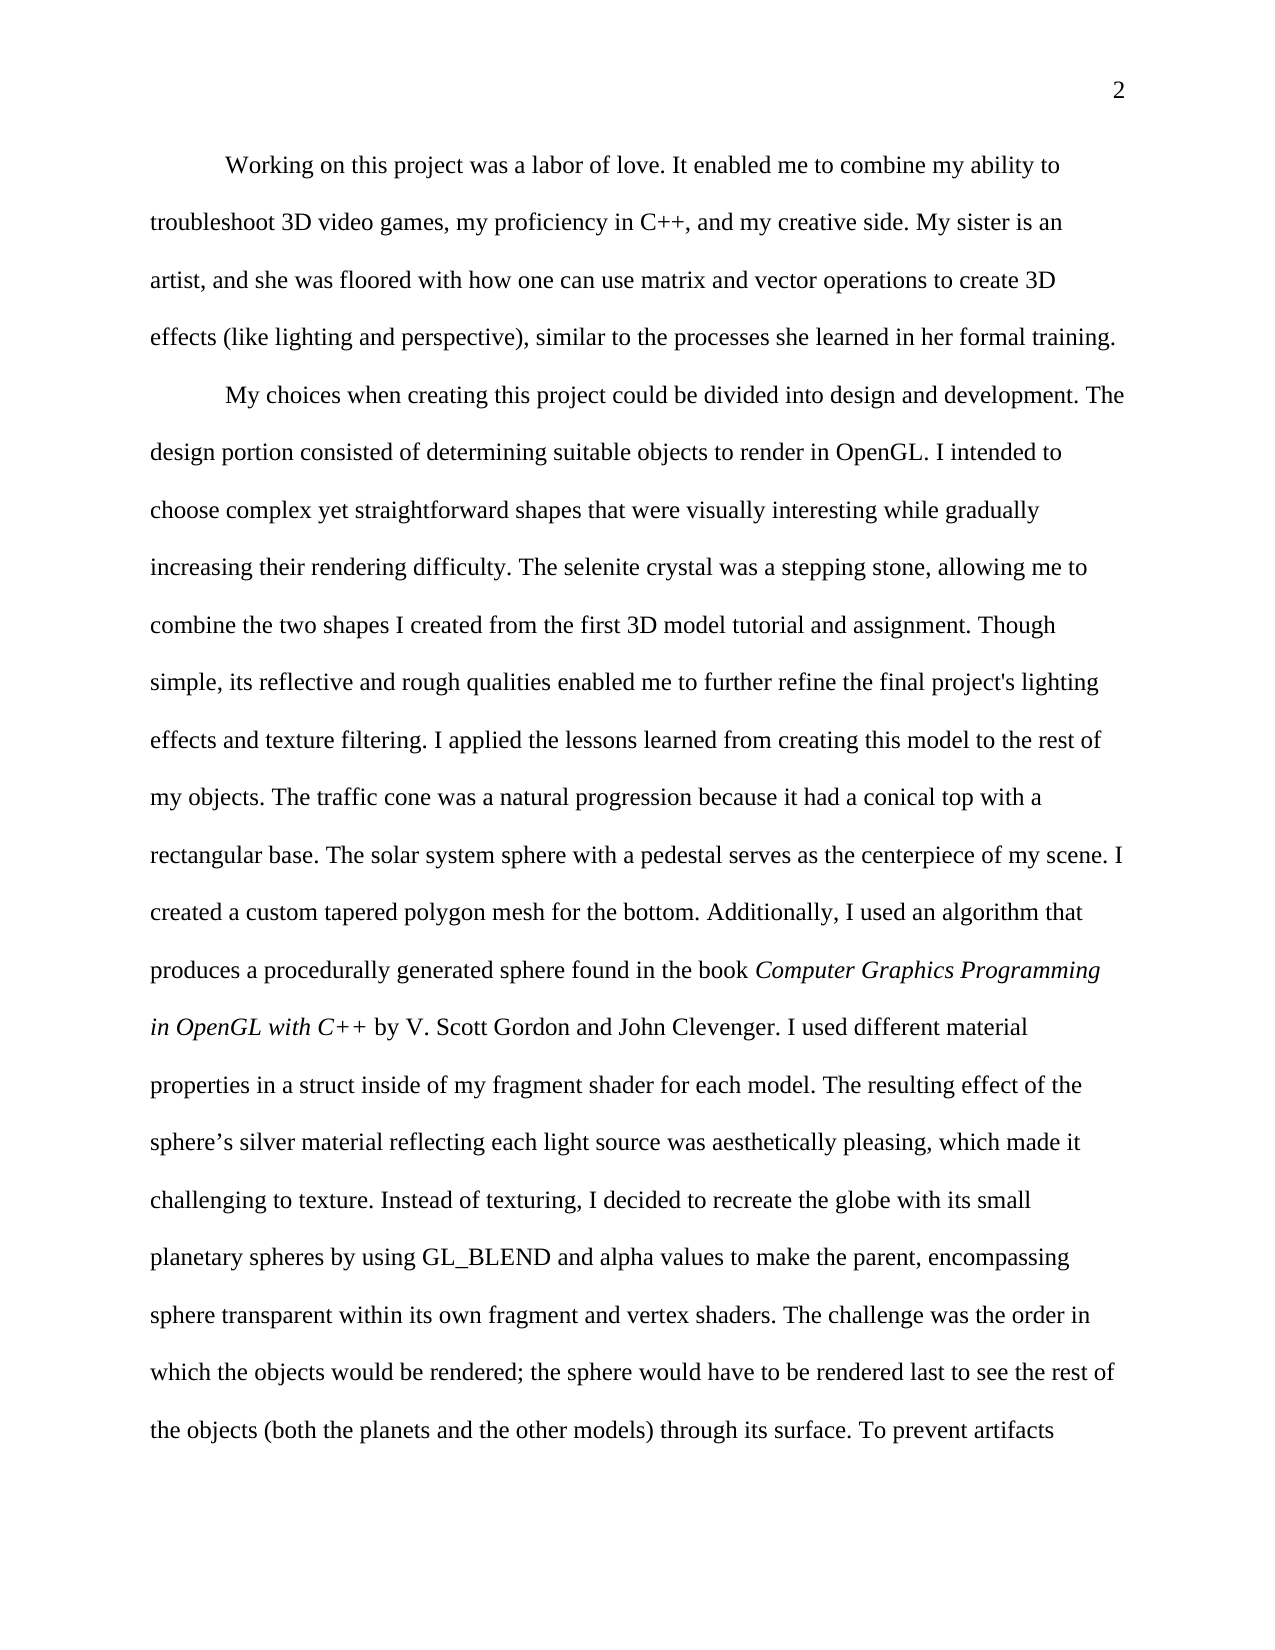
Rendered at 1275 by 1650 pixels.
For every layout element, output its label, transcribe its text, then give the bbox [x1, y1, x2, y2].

text Working on this project was a labor of love. It enabled me to combine my ability to troubleshoot 3D video games, my proficiency in C++, and my creative side. My sister is an artist, and she was floored with how one can use matrix and vector operations to create 3D effects (like lighting and perspective), similar to the processes she learned in her formal training. [150, 150, 1125, 351]
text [150, 380, 1125, 1444]
